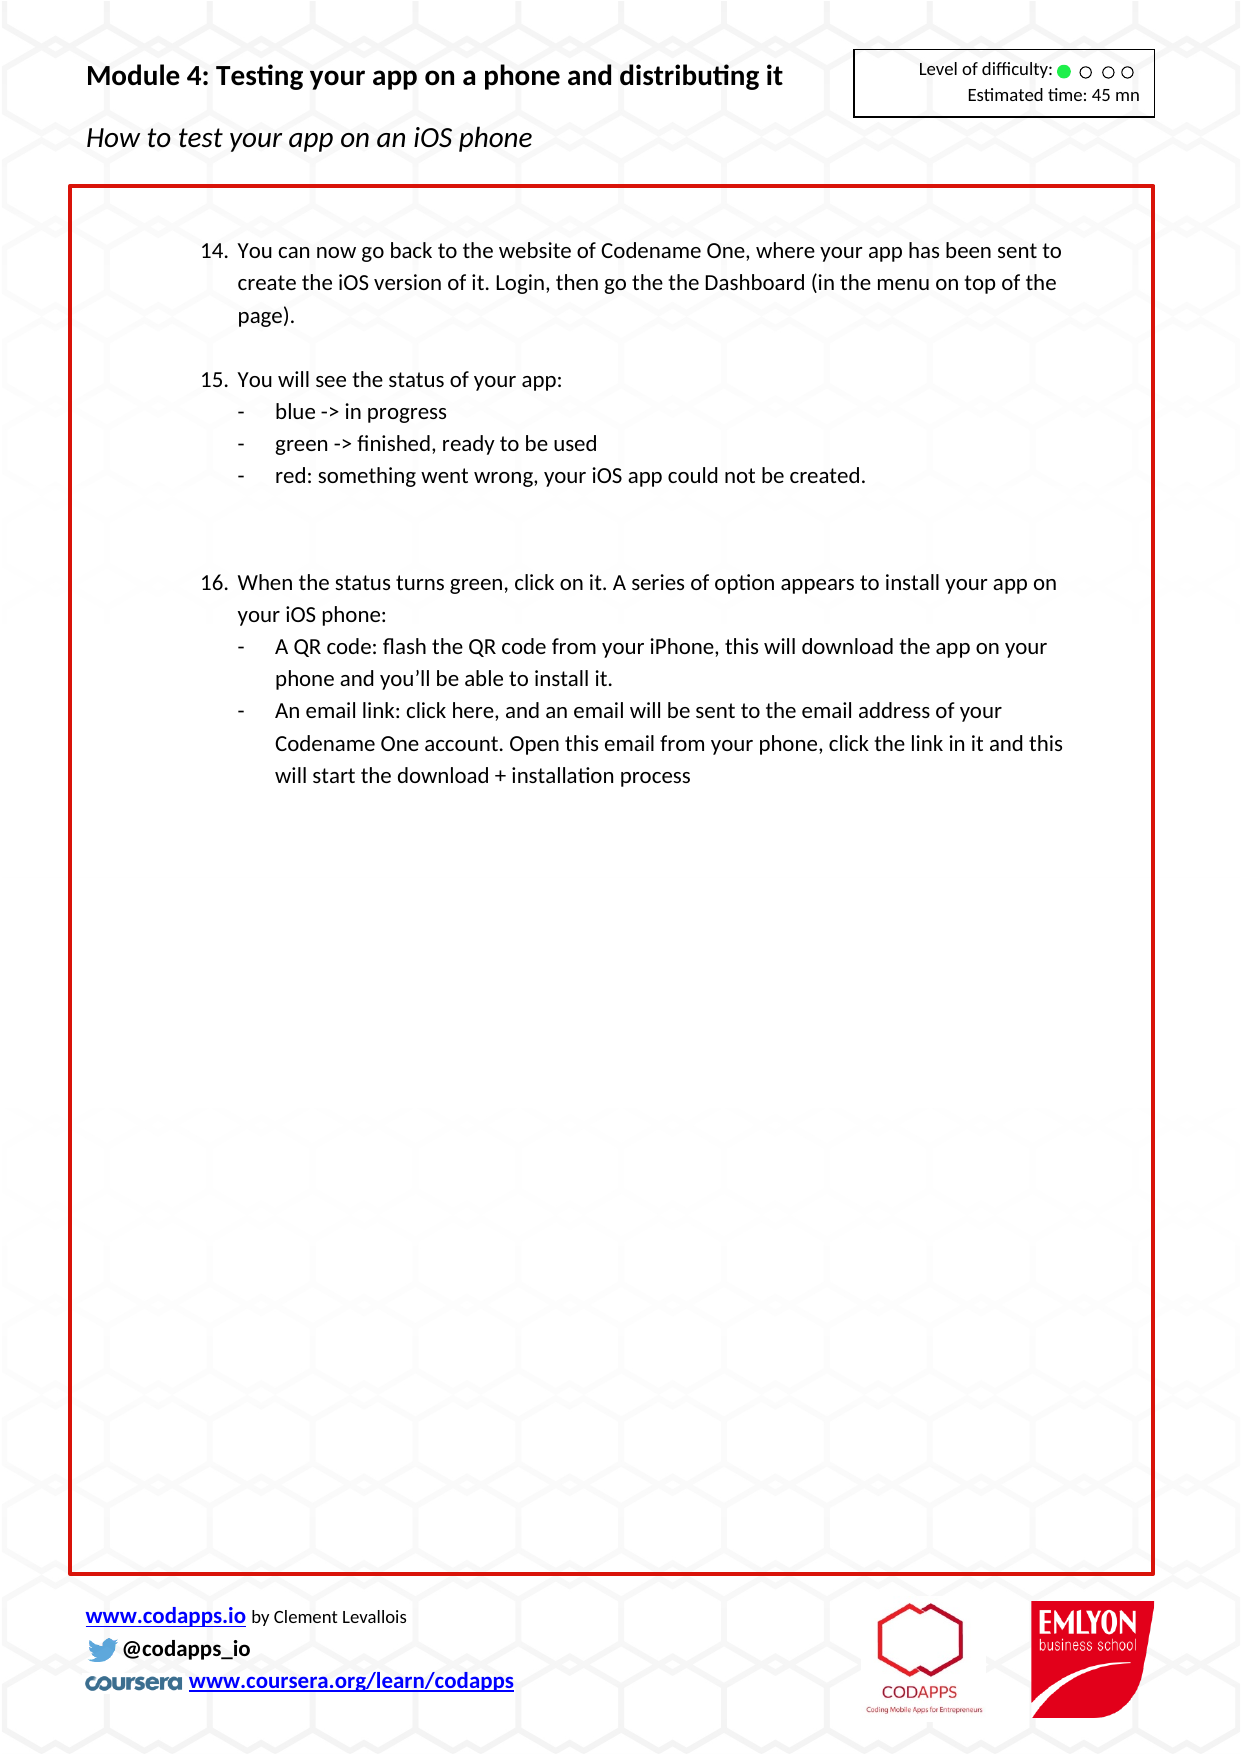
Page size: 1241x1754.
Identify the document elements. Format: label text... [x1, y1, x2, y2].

list An email link: click here, and an email will be sent to the email address of your Codename One account. Open this email from your phone, click the link in it and this will start the download + installation process [237, 696, 1078, 789]
list blue -> in progress [237, 397, 1078, 425]
list green -> finished, ready to be used [237, 429, 1078, 457]
list A QR code: flash the QR code from your iPhone, this will download the app on your phone and you’ll be able to install it. [237, 632, 1078, 692]
list You can now go back to the website of Codename One, where your app has been sent to create the iOS version of it. Login, then go the the Dashboard (in the menu on top of the page). [200, 236, 1078, 329]
list When the status turns green, click on it. A series of option appears to install your app on your iOS phone: [200, 568, 1078, 628]
picture [1, 1, 1241, 1754]
list red: something went wrong, your iOS app could not be created. [237, 462, 1078, 490]
list You will see the status of your app: [200, 365, 1078, 393]
